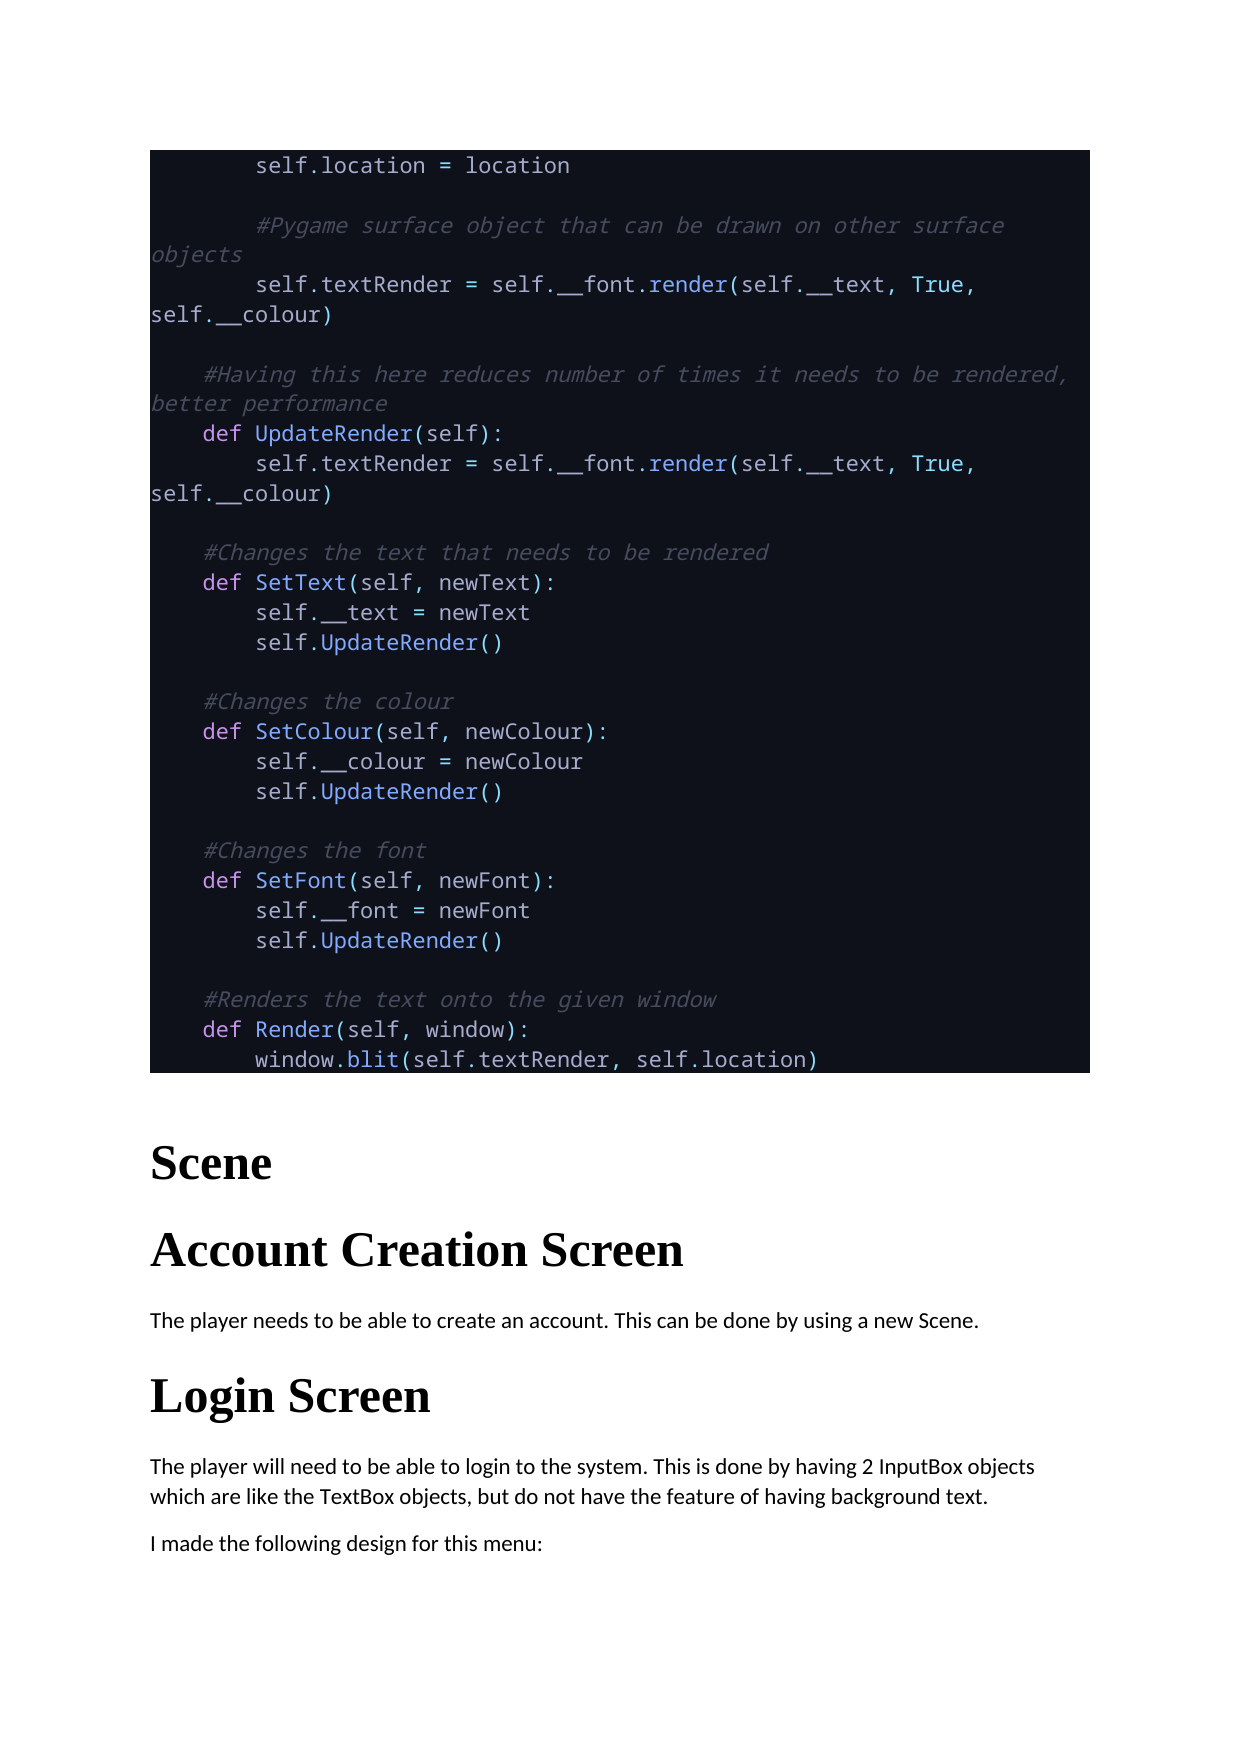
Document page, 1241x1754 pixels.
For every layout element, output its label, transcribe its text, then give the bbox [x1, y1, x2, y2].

subtitle Scene [150, 1133, 1090, 1190]
text self.location = location [150, 150, 1090, 180]
text #Renders the text onto the given window [150, 984, 1090, 1014]
text def UpdateRender(self): [150, 418, 1090, 448]
text self.__font = newFont [150, 895, 1090, 924]
text self.UpdateRender() [150, 776, 1090, 805]
text def Render(self, window): [150, 1014, 1090, 1044]
text def SetFont(self, newFont): [150, 865, 1090, 895]
text The player needs to be able to create an account. This can be done by using a new Scene. [150, 1306, 1090, 1334]
text def SetText(self, newText): [150, 567, 1090, 597]
text self.__colour = newColour [150, 746, 1090, 776]
text #Changes the font [150, 835, 1090, 865]
subtitle Login Screen [150, 1366, 1090, 1423]
text self.__text = newText [150, 597, 1090, 627]
text #Changes the text that needs to be rendered [150, 537, 1090, 567]
text #Having this here reduces number of times it needs to be rendered, better performance [150, 358, 1090, 418]
text #Changes the colour [150, 686, 1090, 716]
text I made the following design for this menu: [150, 1529, 1090, 1557]
text window.blit(self.textRender, self.location) [150, 1044, 1090, 1073]
text self.textRender = self.__font.render(self.__text, True, self.__colour) [150, 448, 1090, 507]
text self.textRender = self.__font.render(self.__text, True, self.__colour) [150, 269, 1090, 329]
text def SetColour(self, newColour): [150, 716, 1090, 746]
text self.UpdateRender() [150, 627, 1090, 656]
subtitle Account Creation Screen [150, 1219, 1090, 1277]
text #Pygame surface object that can be drawn on other surface objects [150, 209, 1090, 269]
text self.UpdateRender() [150, 924, 1090, 954]
text The player will need to be able to login to the system. This is done by having 2 InputBox objects which are like the TextBox objects, but do not have the feature of having background text. [150, 1452, 1090, 1511]
